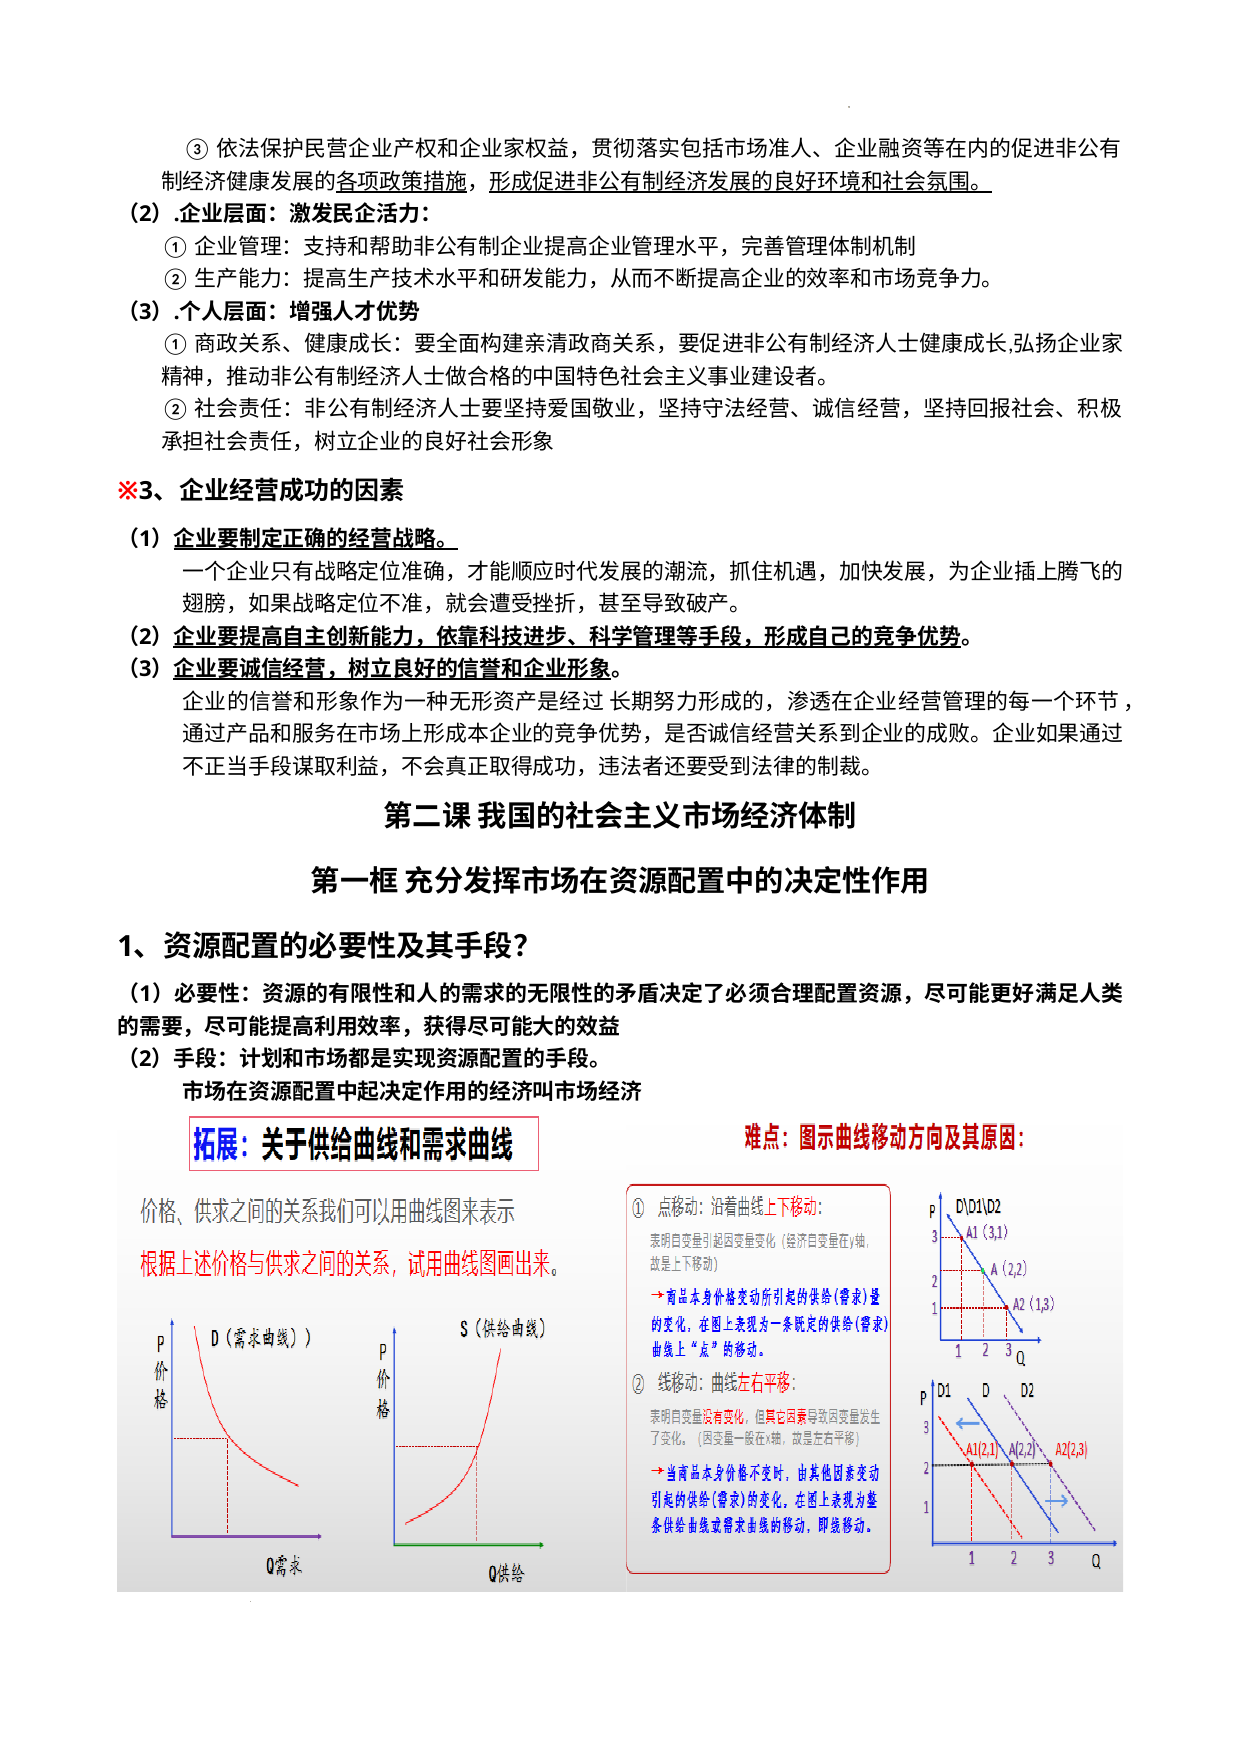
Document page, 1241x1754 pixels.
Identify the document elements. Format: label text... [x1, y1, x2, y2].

list 企业要诚信经营，树立良好的信誉和企业形象。 [117, 651, 1123, 683]
list ③依法保护民营企业产权和企业家权益，贯彻落实包括市场准人、企业融资等在内的促进非公有制经济健康发展的各项政策措施，形成促进非公有制经济发展的良好环境和社会氛围。 [161, 131, 1123, 196]
list ①企业管理：支持和帮助非公有制企业提高企业管理水平，完善管理体制机制 [117, 228, 1123, 261]
list 1、资源配置的必要性及其手段？ [117, 911, 1123, 976]
list 企业要提高自主创新能力，依靠科技进步、科学管理等手段，形成自己的竞争优势。 [117, 618, 1123, 651]
list 市场在资源配置中起决定作用的经济叫市场经济 [117, 1073, 1123, 1106]
list （2）手段：计划和市场都是实现资源配置的手段。 [117, 1041, 1123, 1073]
picture [117, 1105, 1124, 1592]
list ※3、企业经营成功的因素 [117, 456, 1123, 521]
list ②生产能力：提高生产技术水平和研发能力，从而不断提高企业的效率和市场竞争力。 [117, 261, 1123, 293]
list （2）.企业层面：激发民企活力： [117, 196, 1123, 228]
list ①商政关系、健康成长：要全面构建亲清政商关系，要促进非公有制经济人士健康成长,弘扬企业家精神，推动非公有制经济人士做合格的中国特色社会主义事业建设者。 [161, 326, 1123, 391]
list ②社会责任：非公有制经济人士要坚持爱国敬业，坚持守法经营、诚信经营，坚持回报社会、积极承担社会责任，树立企业的良好社会形象 [161, 391, 1123, 456]
list 企业的信誉和形象作为一种无形资产是经过 长期努力形成的，渗透在企业经营管理的每一个环节，通过产品和服务在市场上形成本企业的竞争优势，是否诚信经营关系到企业的成败。企业如果通过不正当手段谋取利益，不会真正取得成功，违法者还要受到法律的制裁。 [183, 683, 1123, 781]
list 我国的社会主义市场经济体制 [117, 781, 1123, 846]
list （1）必要性：资源的有限性和人的需求的无限性的矛盾决定了必须合理配置资源，尽可能更好满足人类的需要，尽可能提高利用效率，获得尽可能大的效益 [117, 976, 1123, 1041]
list （3）.个人层面：增强人才优势 [117, 293, 1123, 326]
list （1）企业要制定正确的经营战略。 [117, 521, 1123, 553]
list 第一框 充分发挥市场在资源配置中的决定性作用 [117, 846, 1123, 911]
list 一个企业只有战略定位准确，才能顺应时代发展的潮流，抓住机遇，加快发展，为企业插上腾飞的翅膀，如果战略定位不准，就会遭受挫折，甚至导致破产。 [183, 553, 1123, 618]
